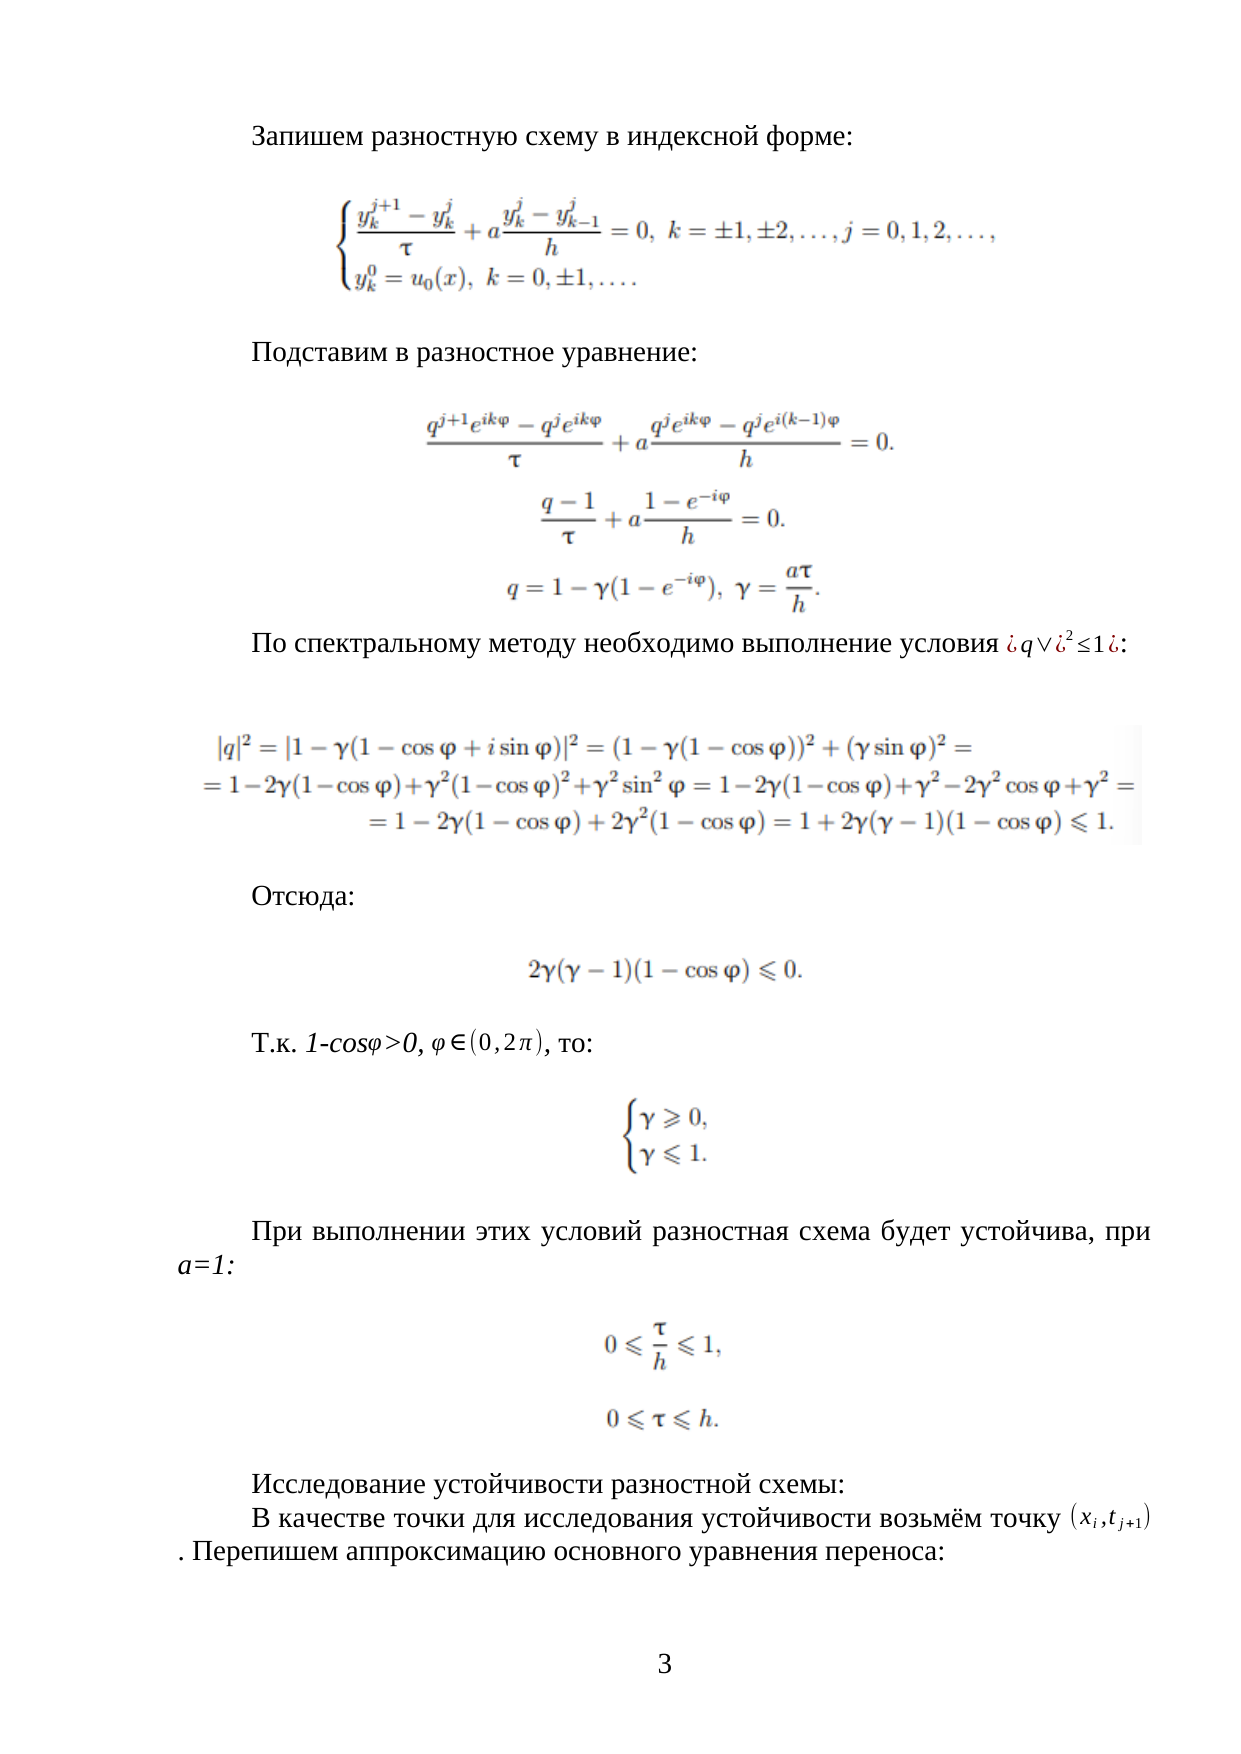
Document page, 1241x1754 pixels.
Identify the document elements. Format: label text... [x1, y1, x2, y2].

text Исследование устойчивости разностной схемы: [177, 1466, 1152, 1500]
text Отсюда: [177, 878, 1152, 911]
text Т.к. 1-cos>0, , то: [177, 1025, 1152, 1059]
picture [416, 401, 913, 625]
picture [516, 945, 813, 992]
text Подставим в разностное уравнение: [177, 334, 1152, 368]
picture [611, 1092, 718, 1180]
picture [594, 1314, 735, 1433]
text По спектральному методу необходимо выполнение условия : [177, 625, 1152, 658]
text При выполнении этих условий разностная схема будет устойчива, при a=1: [177, 1213, 1152, 1281]
picture [324, 185, 1005, 301]
text В качестве точки для исследования устойчивости возьмём точку . Перепишем аппроксимацию основного уравнения переноса: [177, 1500, 1152, 1567]
picture [187, 725, 1142, 845]
text Запишем разностную схему в индексной форме: [177, 118, 1152, 152]
